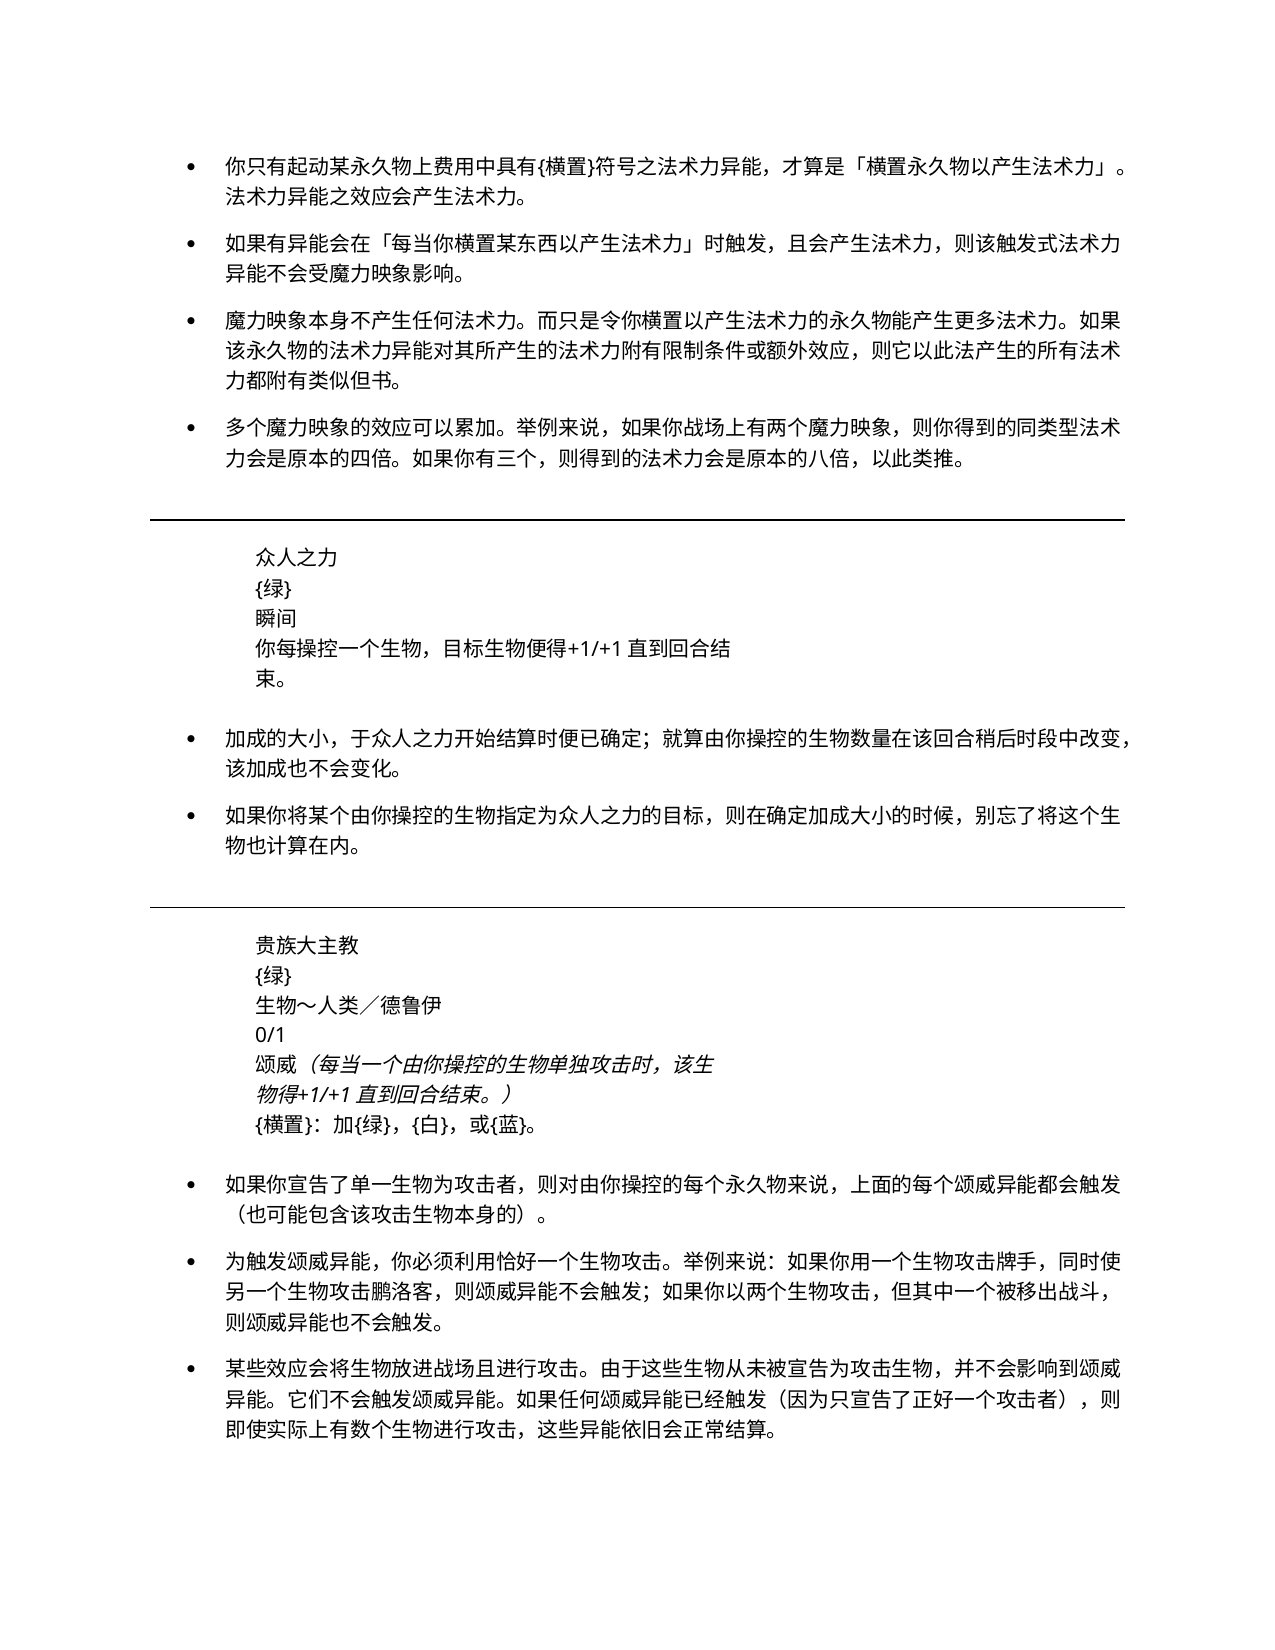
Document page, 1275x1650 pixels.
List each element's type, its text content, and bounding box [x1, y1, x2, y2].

list 多个魔力映象的效应可以累加。举例来说，如果你战场上有两个魔力映象，则你得到的同类型法术力会是原本的四倍。如果你有三个，则得到的法术力会是原本的八倍，以此类推。 [187, 412, 1125, 472]
text 贵族大主教 {绿} 生物～人类／德鲁伊 0/1 颂威（每当一个由你操控的生物单独攻击时，该生物得+1/+1直到回合结束。） {横置}：加{绿}，{白}，或{蓝}。 [255, 929, 735, 1139]
list 为触发颂威异能，你必须利用恰好一个生物攻击。举例来说：如果你用一个生物攻击牌手，同时使另一个生物攻击鹏洛客，则颂威异能不会触发；如果你以两个生物攻击，但其中一个被移出战斗，则颂威异能也不会触发。 [187, 1245, 1125, 1336]
list 魔力映象本身不产生任何法术力。而只是令你横置以产生法术力的永久物能产生更多法术力。如果该永久物的法术力异能对其所产生的法术力附有限制条件或额外效应，则它以此法产生的所有法术力都附有类似但书。 [187, 304, 1125, 395]
list 你只有起动某永久物上费用中具有{横置}符号之法术力异能，才算是「横置永久物以产生法术力」。法术力异能之效应会产生法术力。 [187, 150, 1125, 211]
list 某些效应会将生物放进战场且进行攻击。由于这些生物从未被宣告为攻击生物，并不会影响到颂威异能。它们不会触发颂威异能。如果任何颂威异能已经触发（因为只宣告了正好一个攻击者），则即使实际上有数个生物进行攻击，这些异能依旧会正常结算。 [187, 1353, 1125, 1443]
list 如果你宣告了单一生物为攻击者，则对由你操控的每个永久物来说，上面的每个颂威异能都会触发（也可能包含该攻击生物本身的）。 [187, 1168, 1125, 1229]
list 如果你将某个由你操控的生物指定为众人之力的目标，则在确定加成大小的时候，别忘了将这个生物也计算在内。 [187, 799, 1125, 859]
list 如果有异能会在「每当你横置某东西以产生法术力」时触发，且会产生法术力，则该触发式法术力异能不会受魔力映象影响。 [187, 227, 1125, 288]
list 加成的大小，于众人之力开始结算时便已确定；就算由你操控的生物数量在该回合稍后时段中改变，该加成也不会变化。 [187, 722, 1125, 782]
text 众人之力 {绿} 瞬间 你每操控一个生物，目标生物便得+1/+1直到回合结束。 [255, 542, 735, 693]
